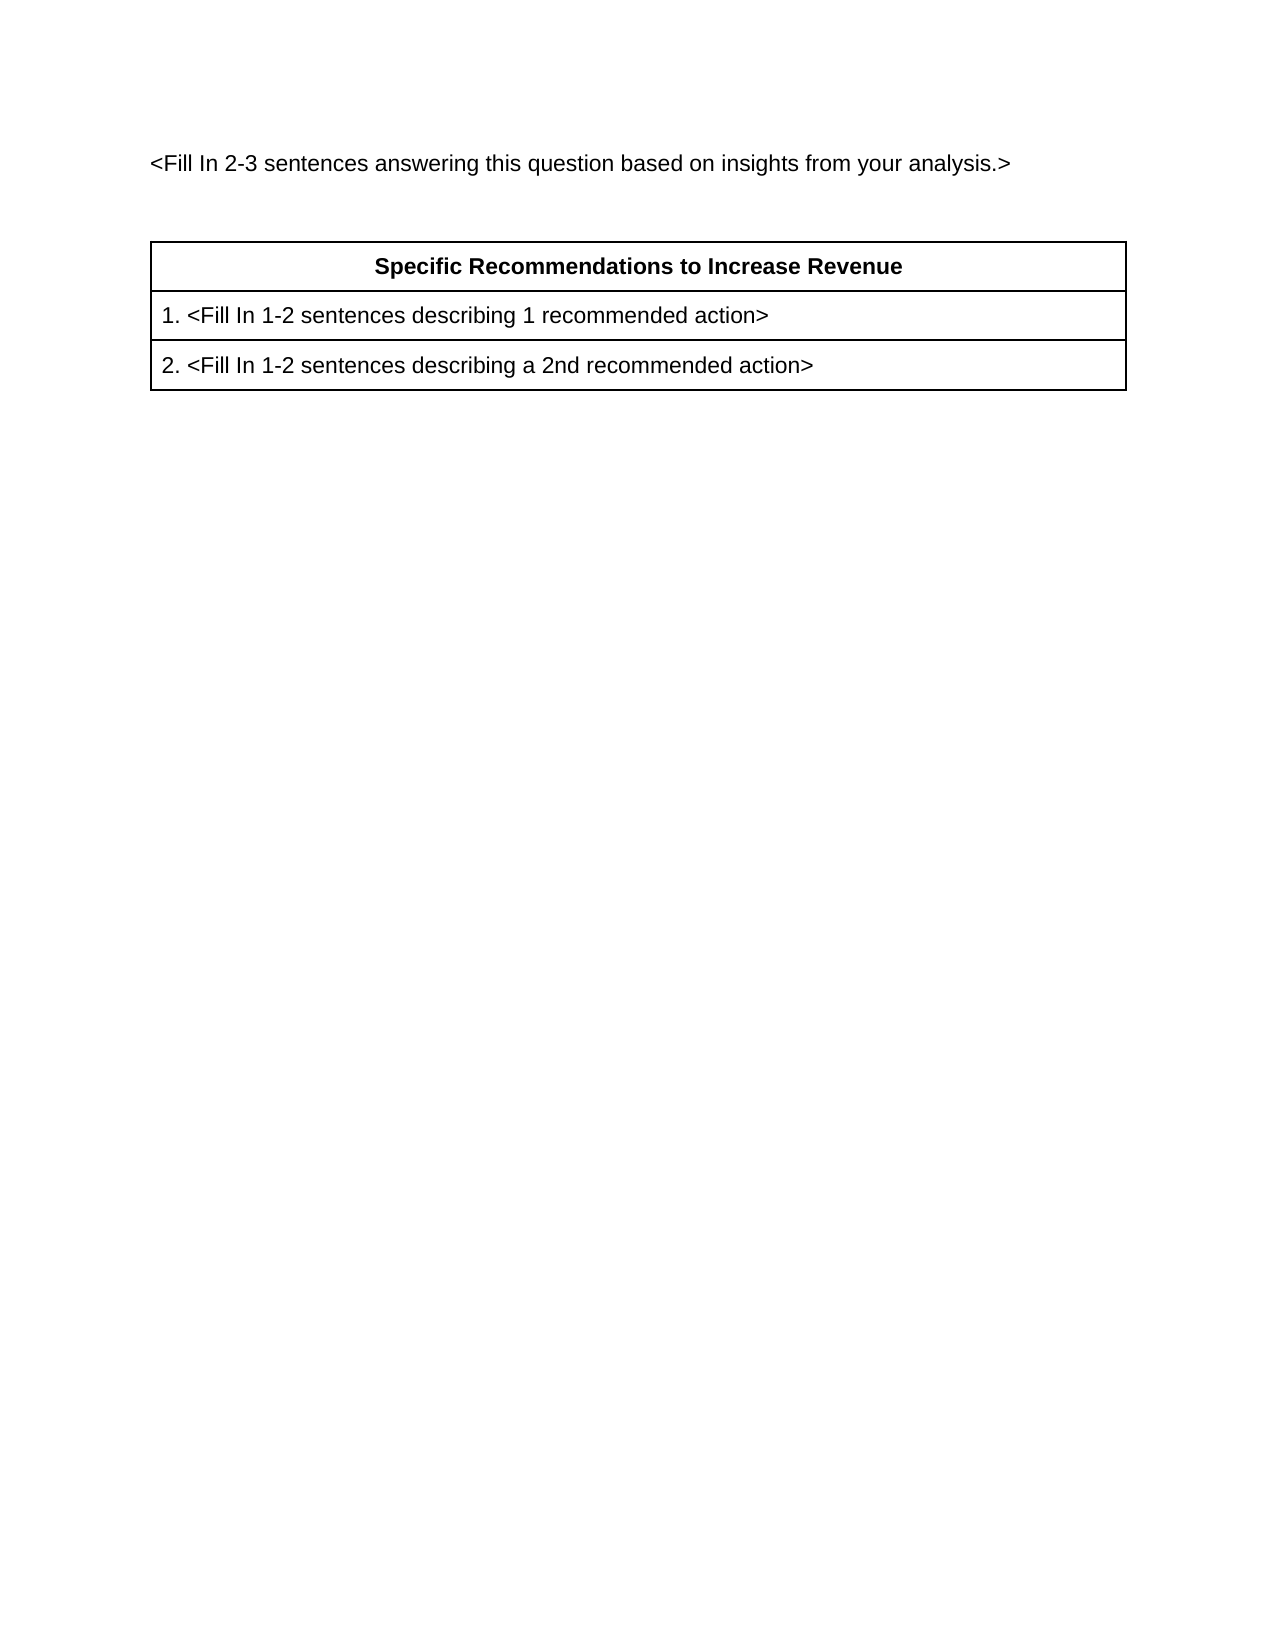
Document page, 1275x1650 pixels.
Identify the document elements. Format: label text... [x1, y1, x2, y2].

table_cell 1. <Fill In 1-2 sentences describing 1 recommended action> [152, 292, 1125, 339]
table_cell 2. <Fill In 1-2 sentences describing a 2nd recommended action> [152, 341, 1125, 388]
text <Fill In 2-3 sentences answering this question based on insights from your analysis.> [150, 150, 1125, 176]
table_header Specific Recommendations to Increase Revenue [152, 243, 1125, 290]
